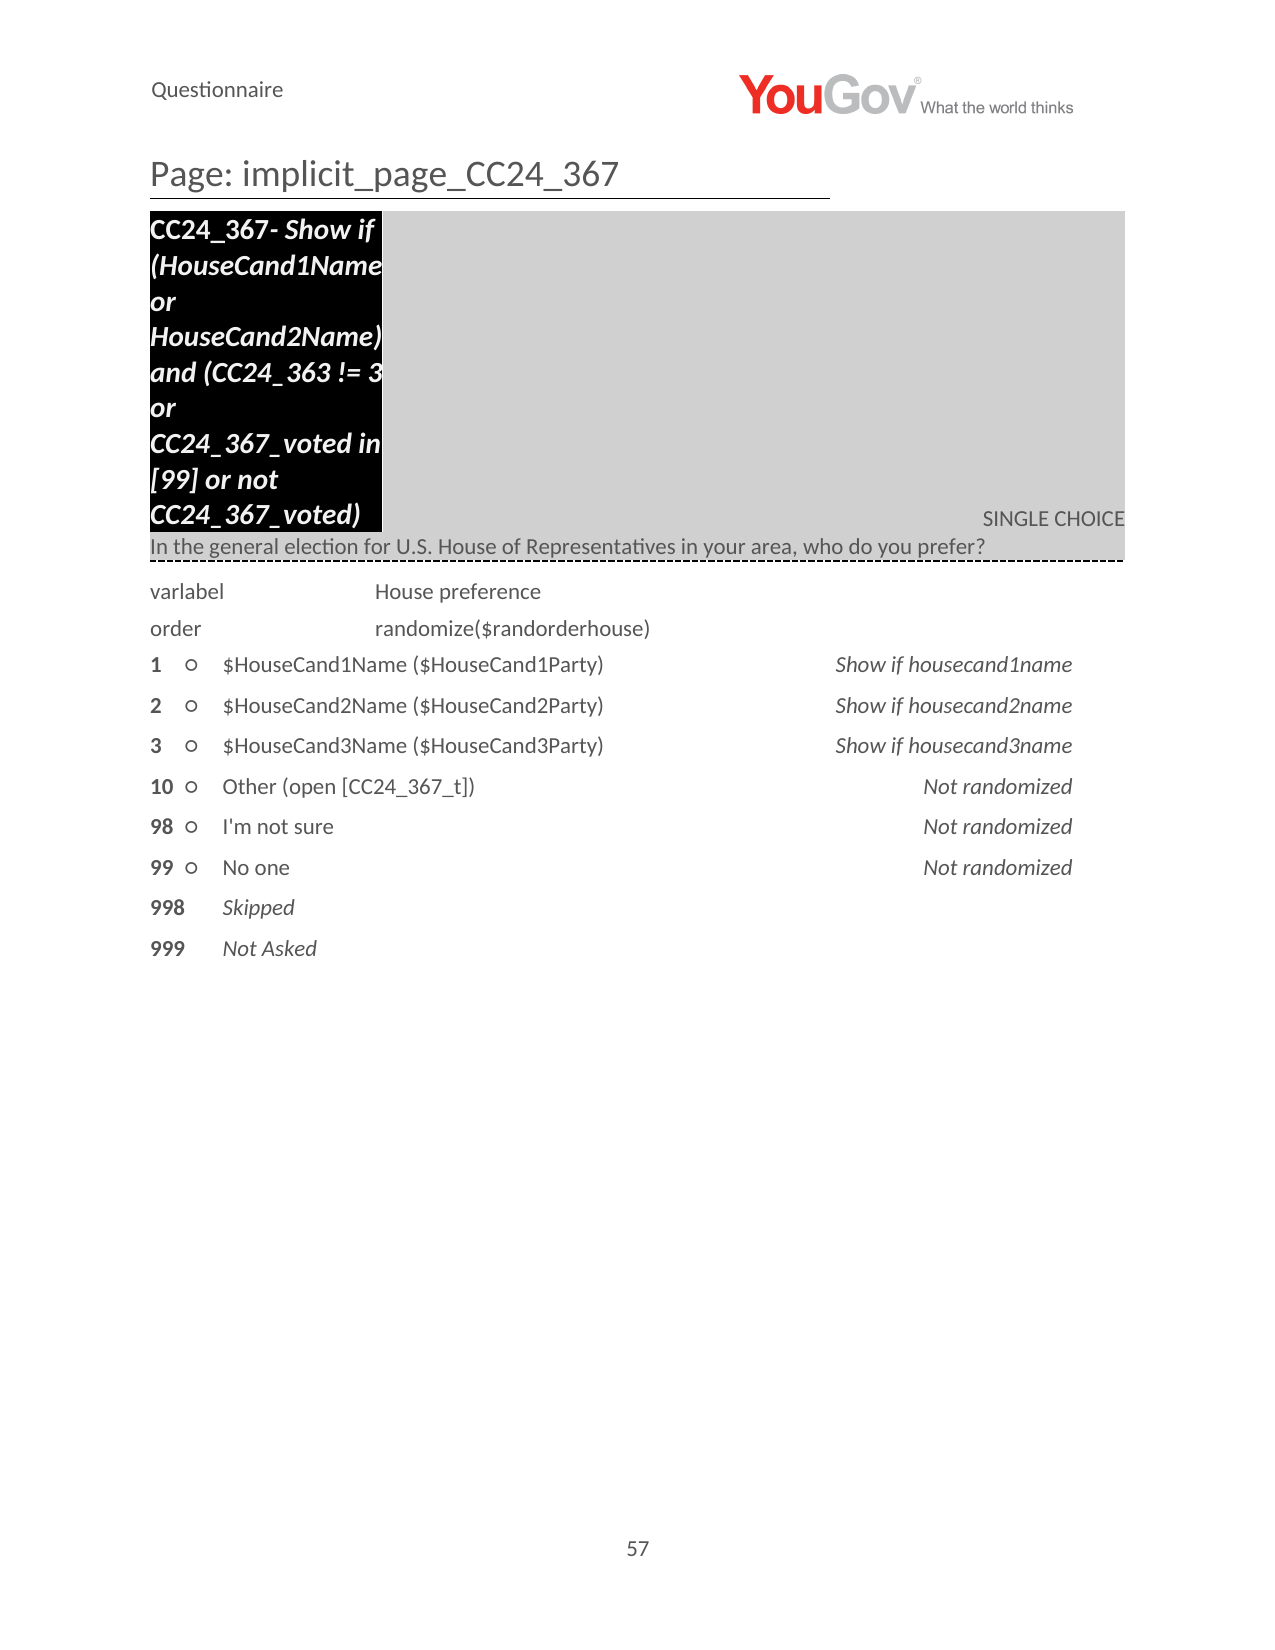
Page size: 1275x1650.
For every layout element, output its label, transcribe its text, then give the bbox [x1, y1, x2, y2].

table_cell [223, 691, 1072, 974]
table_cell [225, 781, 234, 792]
text Page: implicit_page_CC24_367 [150, 150, 830, 198]
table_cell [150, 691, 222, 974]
text varlabel House preference [150, 577, 1125, 606]
picture [739, 74, 1073, 114]
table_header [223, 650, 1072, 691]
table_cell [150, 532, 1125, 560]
text order randomize($randorderhouse) [150, 614, 1125, 642]
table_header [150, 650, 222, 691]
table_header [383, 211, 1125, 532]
